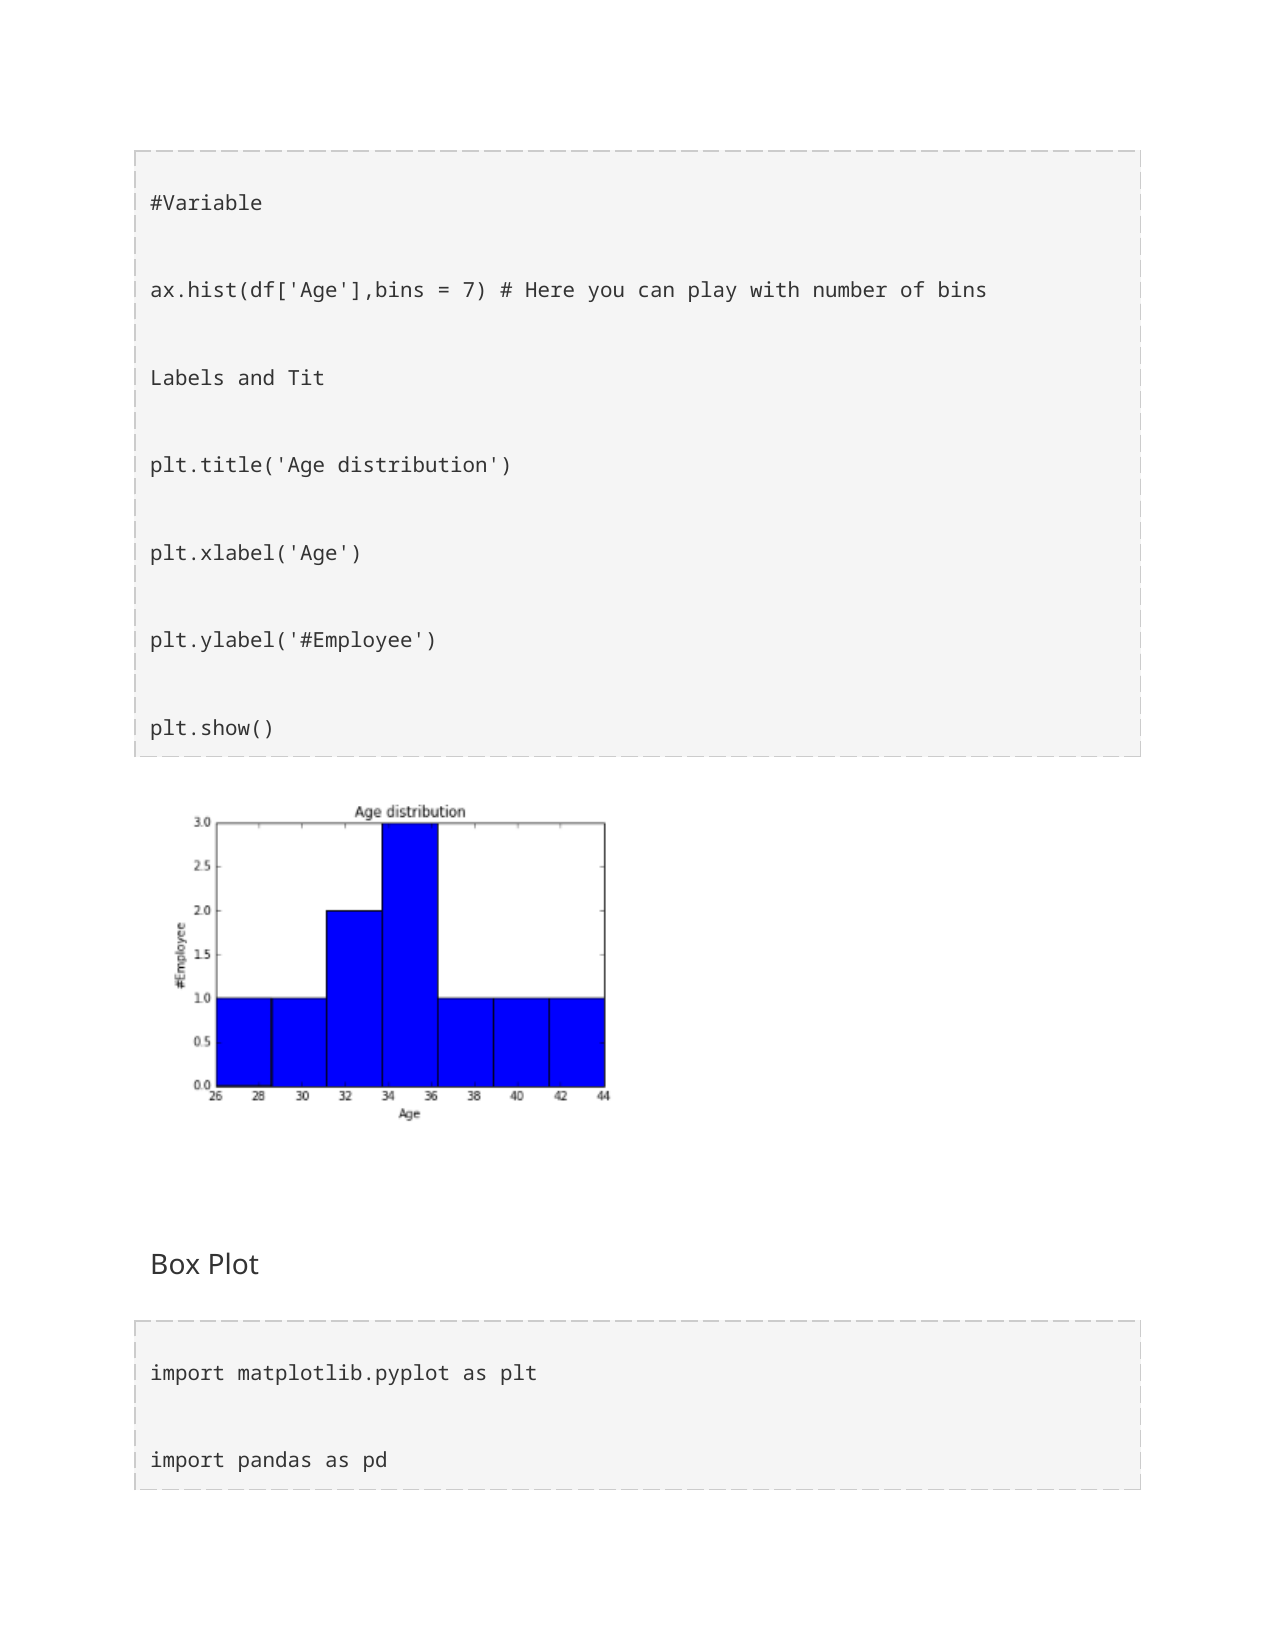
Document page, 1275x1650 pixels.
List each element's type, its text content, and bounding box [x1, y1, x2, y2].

text plt.title('Age distribution') [134, 412, 1141, 479]
text Labels and Tit [134, 325, 1141, 391]
text #Variable [134, 150, 1141, 216]
text plt.xlabel('Age') [134, 500, 1141, 566]
text ax.hist(df['Age'],bins = 7) # Here you can play with number of bins [134, 237, 1141, 304]
text Box Plot [150, 1244, 1125, 1283]
text import pandas as pd [134, 1408, 1141, 1490]
picture [150, 794, 645, 1140]
text plt.ylabel('#Employee') [134, 587, 1141, 654]
text plt.show() [134, 675, 1141, 757]
text import matplotlib.pyplot as plt [134, 1320, 1141, 1386]
